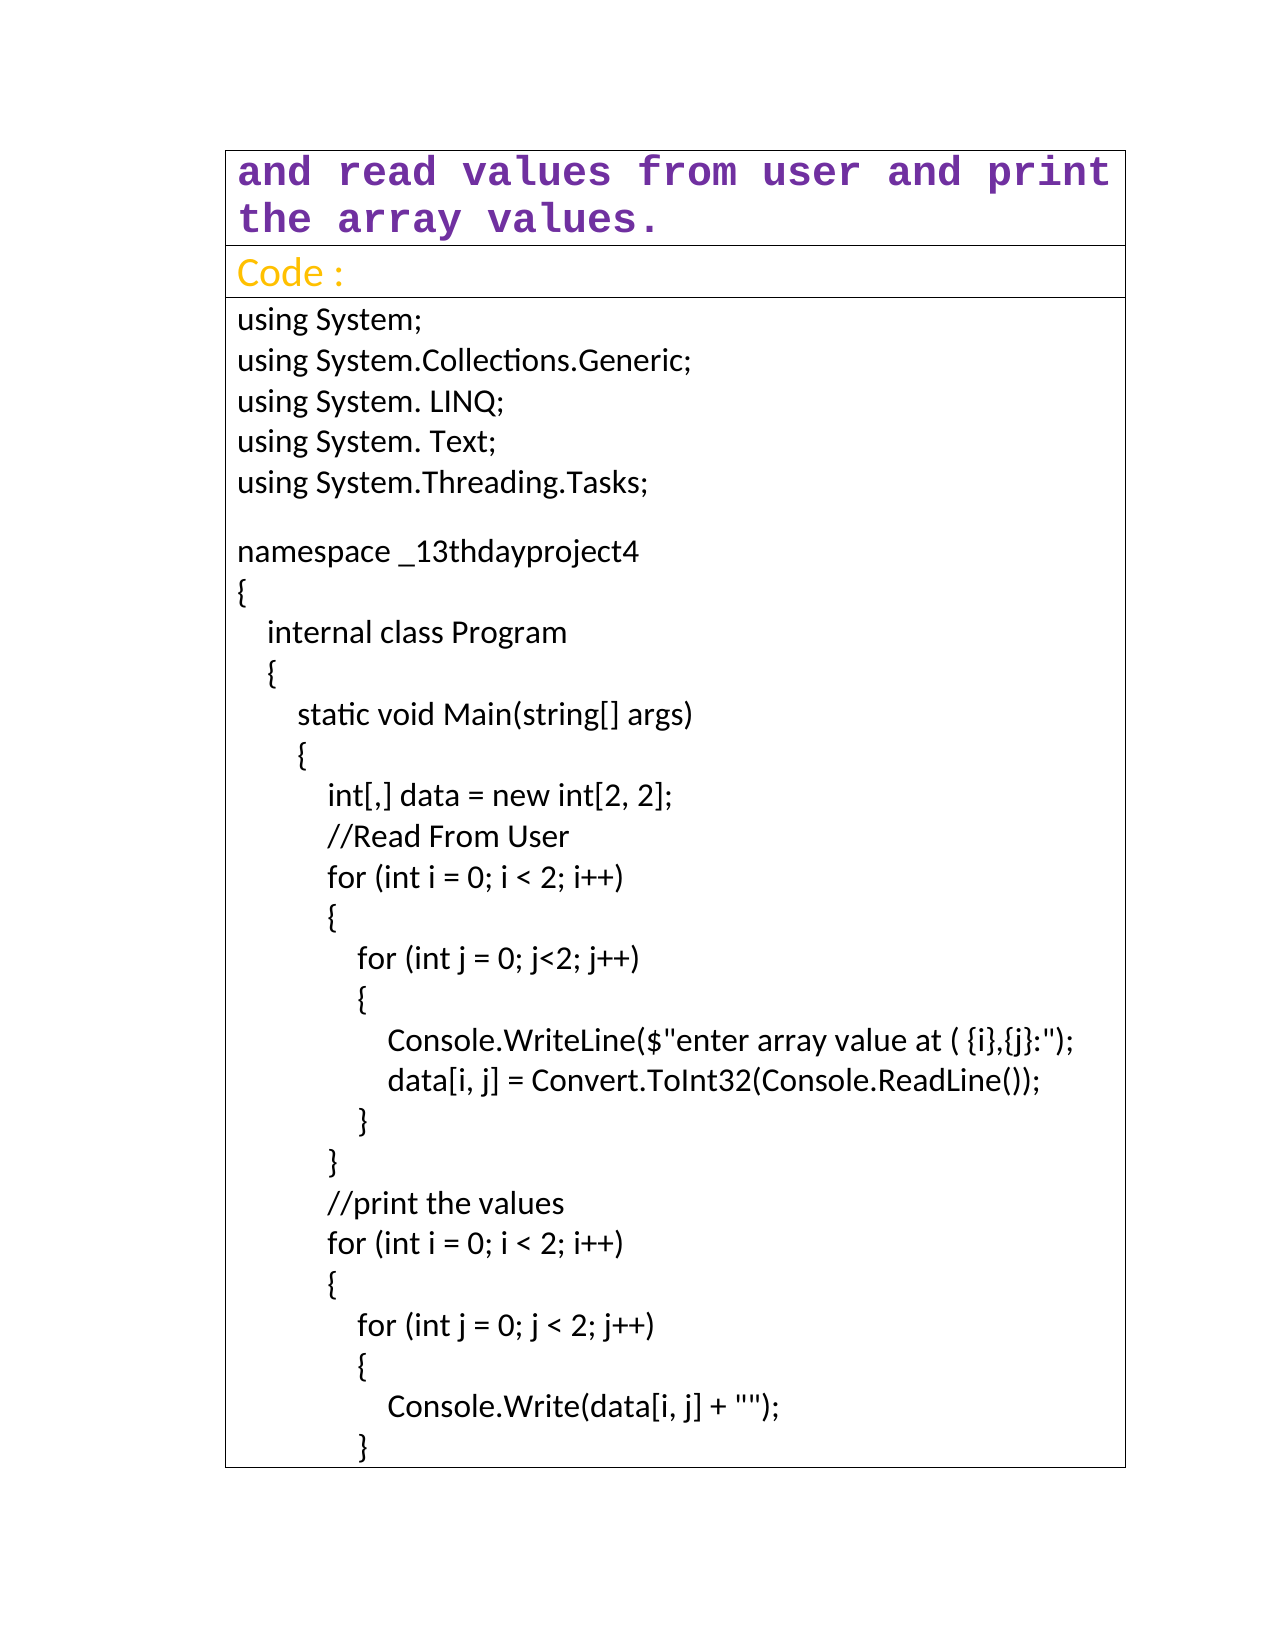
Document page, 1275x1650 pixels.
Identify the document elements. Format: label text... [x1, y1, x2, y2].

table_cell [226, 298, 1125, 1467]
table_cell Code : [226, 246, 1125, 297]
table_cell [226, 151, 1125, 245]
